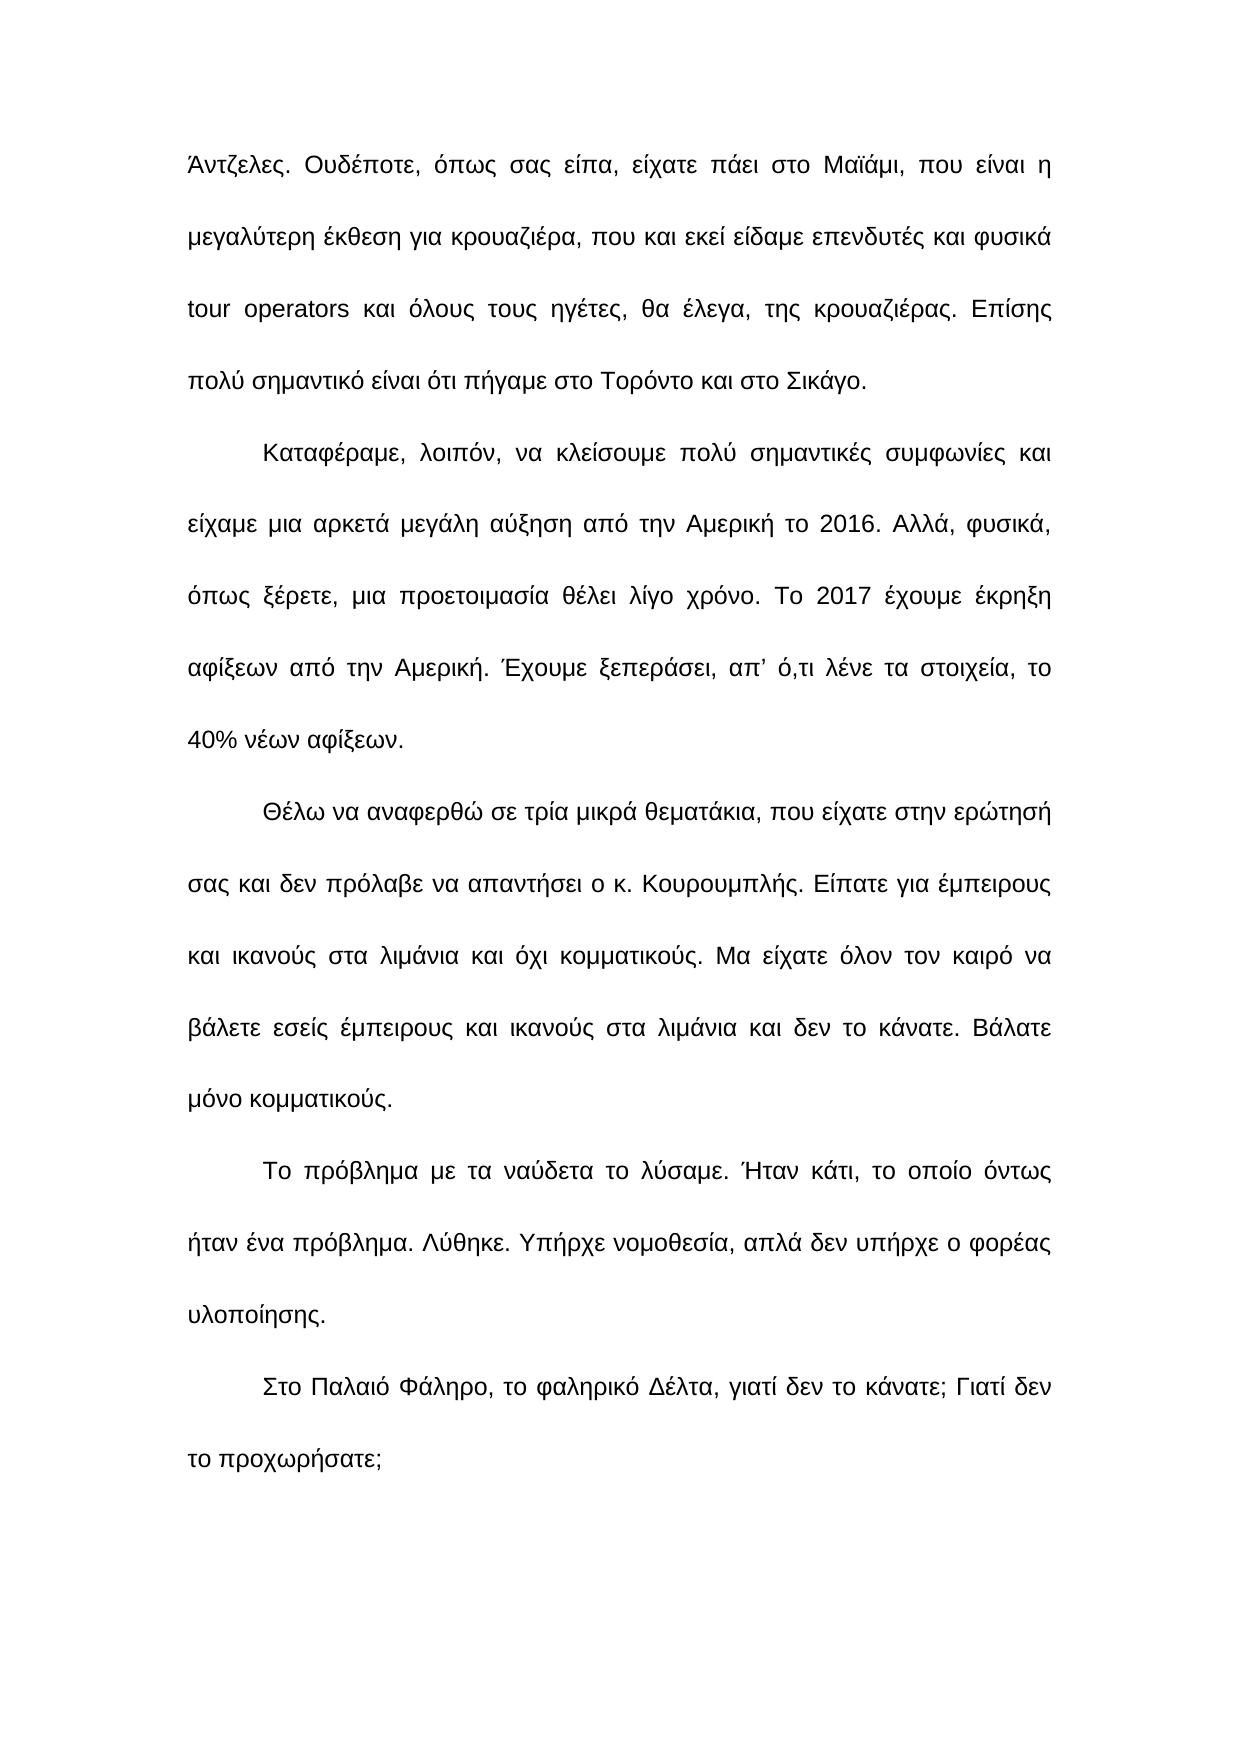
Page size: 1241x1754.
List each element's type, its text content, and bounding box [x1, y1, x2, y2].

text Στο Παλαιό Φάληρο, το φαληρικό Δέλτα, γιατί δεν το κάνατε; Γιατί δεν το προχωρήσατε; [187, 1372, 1053, 1472]
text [187, 150, 1053, 394]
text Το πρόβλημα με τα ναύδετα το λύσαμε. Ήταν κάτι, το οποίο όντως ήταν ένα πρόβλημα. Λύθηκε. Υπήρχε νομοθεσία, απλά δεν υπήρχε ο φορέας υλοποίησης. [187, 1156, 1053, 1329]
text Καταφέραμε, λοιπόν, να κλείσουμε πολύ σημαντικές συμφωνίες και είχαμε μια αρκετά μεγάλη αύξηση από την Αμερική το 2016. Αλλά, φυσικά, όπως ξέρετε, μια προετοιμασία θέλει λίγο χρόνο. Το 2017 έχουμε έκρηξη αφίξεων από την Αμερική. Έχουμε ξεπεράσει, απ’ ό,τι λένε τα στοιχεία, το 40% νέων αφίξεων. [187, 437, 1053, 754]
text Θέλω να αναφερθώ σε τρία μικρά θεματάκια, που είχατε στην ερώτησή σας και δεν πρόλαβε να απαντήσει ο κ. Κουρουμπλής. Είπατε για έμπειρους και ικανούς στα λιμάνια και όχι κομματικούς. Μα είχατε όλον τον καιρό να βάλετε εσείς έμπειρους και ικανούς στα λιμάνια και δεν το κάνατε. Βάλατε μόνο κομματικούς. [187, 797, 1053, 1113]
